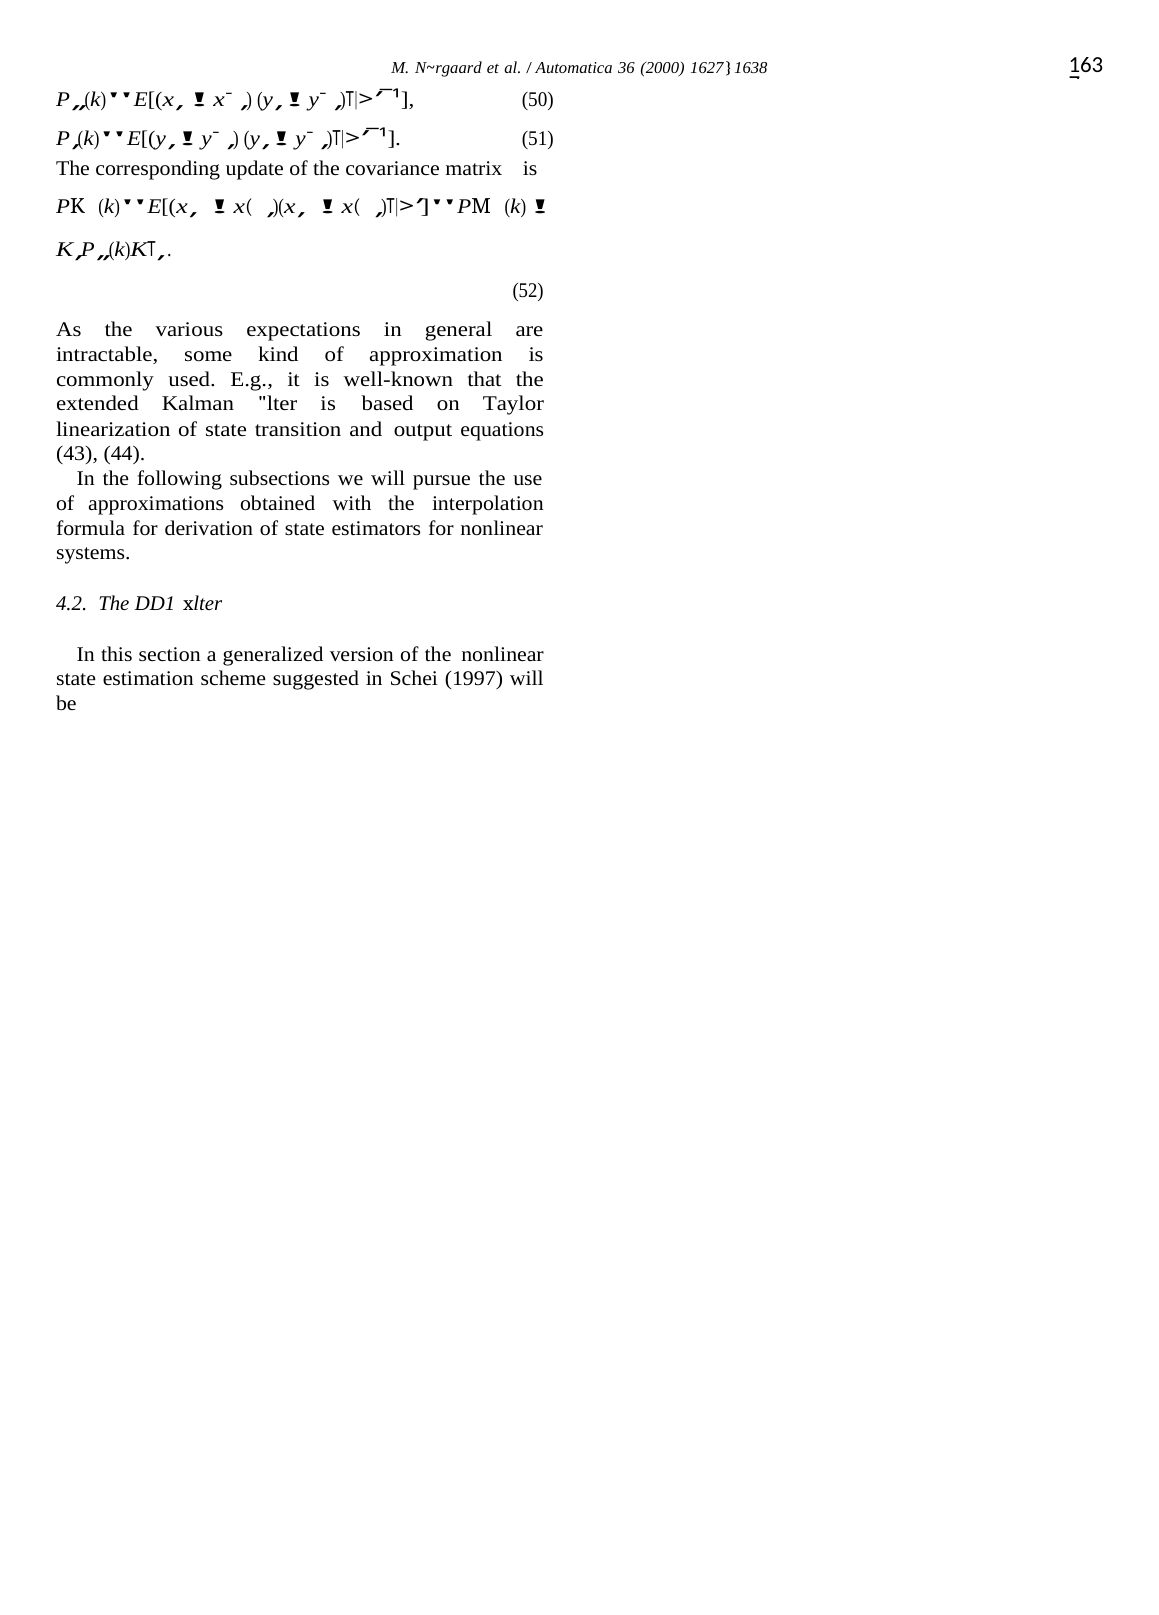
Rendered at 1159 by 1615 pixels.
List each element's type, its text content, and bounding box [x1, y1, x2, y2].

text In this section a generalized version of the nonlinear state estimation scheme suggested in Schei (1997) will be [56, 642, 544, 715]
text P’’(k)"E[(x’ !x¯ ’) (y’!y¯ ’)T|>’¯¹], (50) [56, 75, 554, 114]
text In the following subsections we will pursue the use of approximations obtained with the interpolation formula for derivation of state estimators for nonlinear systems. [56, 466, 544, 564]
text The corresponding update of the covariance matrix is [56, 156, 554, 180]
text As the various expectations in general are intractable, some kind of approximation is commonly used. E.g., it is well-known that the extended Kalman "lter is based on Taylor linearization of state transition and output equations (43), (44). [56, 317, 544, 465]
list The DD1 xlter [56, 591, 554, 616]
text P’(k)"E[(y’!y¯ ’) (y’!y¯ ’)T|>’¯¹]. (51) [56, 114, 554, 153]
text (52) [44, 278, 543, 302]
text PK (k)"E[(x’ !x( ’)(x’ !x( ’)T|>’]"PM (k)!K’P’’(k)KT’ . [56, 191, 554, 277]
